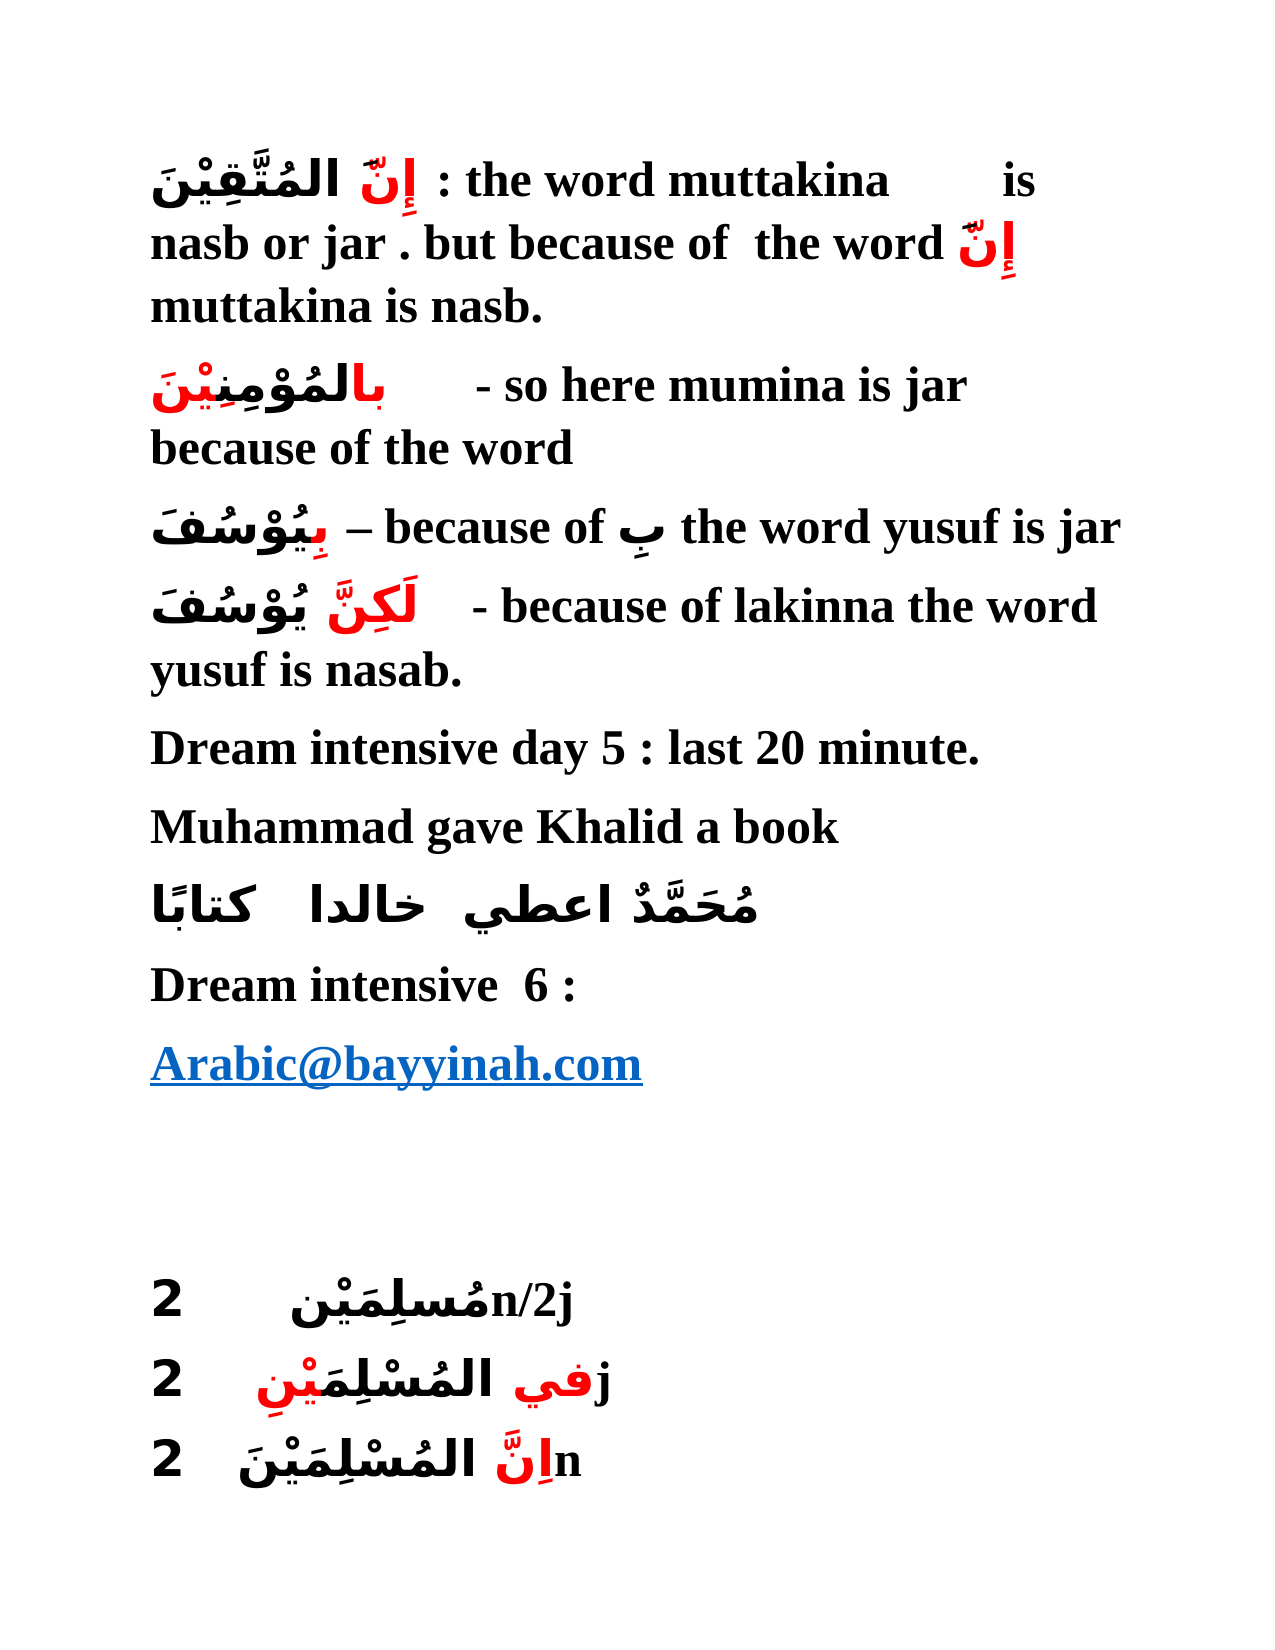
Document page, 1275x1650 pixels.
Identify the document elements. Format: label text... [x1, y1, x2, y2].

text اِنَّ المُسْلِمَيْنَ 2n [150, 1429, 1125, 1488]
text Arabic@bayyinah.com [150, 1034, 1125, 1091]
text Muhammad gave Khalid a book [150, 797, 1125, 854]
text لَكِنَّ يُوْسُفَ - because of lakinna the word yusuf is nasab. [150, 576, 1125, 697]
text إِنَّ المُتَّقِيْنَ : the word muttakina is nasb or jar . but because of the word إِنَّ muttakina is nasb. [150, 150, 1125, 333]
text في المُسْلِمَيْنِ 2j [150, 1350, 1125, 1408]
text مُسلِمَيْن 2n/2j [150, 1270, 1125, 1328]
text Dream intensive 6 : [150, 955, 1125, 1012]
text بِيُوْسُفَ – because of بِ the word yusuf is jar [150, 497, 1125, 555]
text بالمُوْمِنِيْنَ - so here mumina is jar because of the word [150, 355, 1125, 475]
text مُحَمَّدٌ اعطي خالدا كتابًا [150, 876, 1125, 934]
text Dream intensive day 5 : last 20 minute. [150, 718, 1125, 776]
